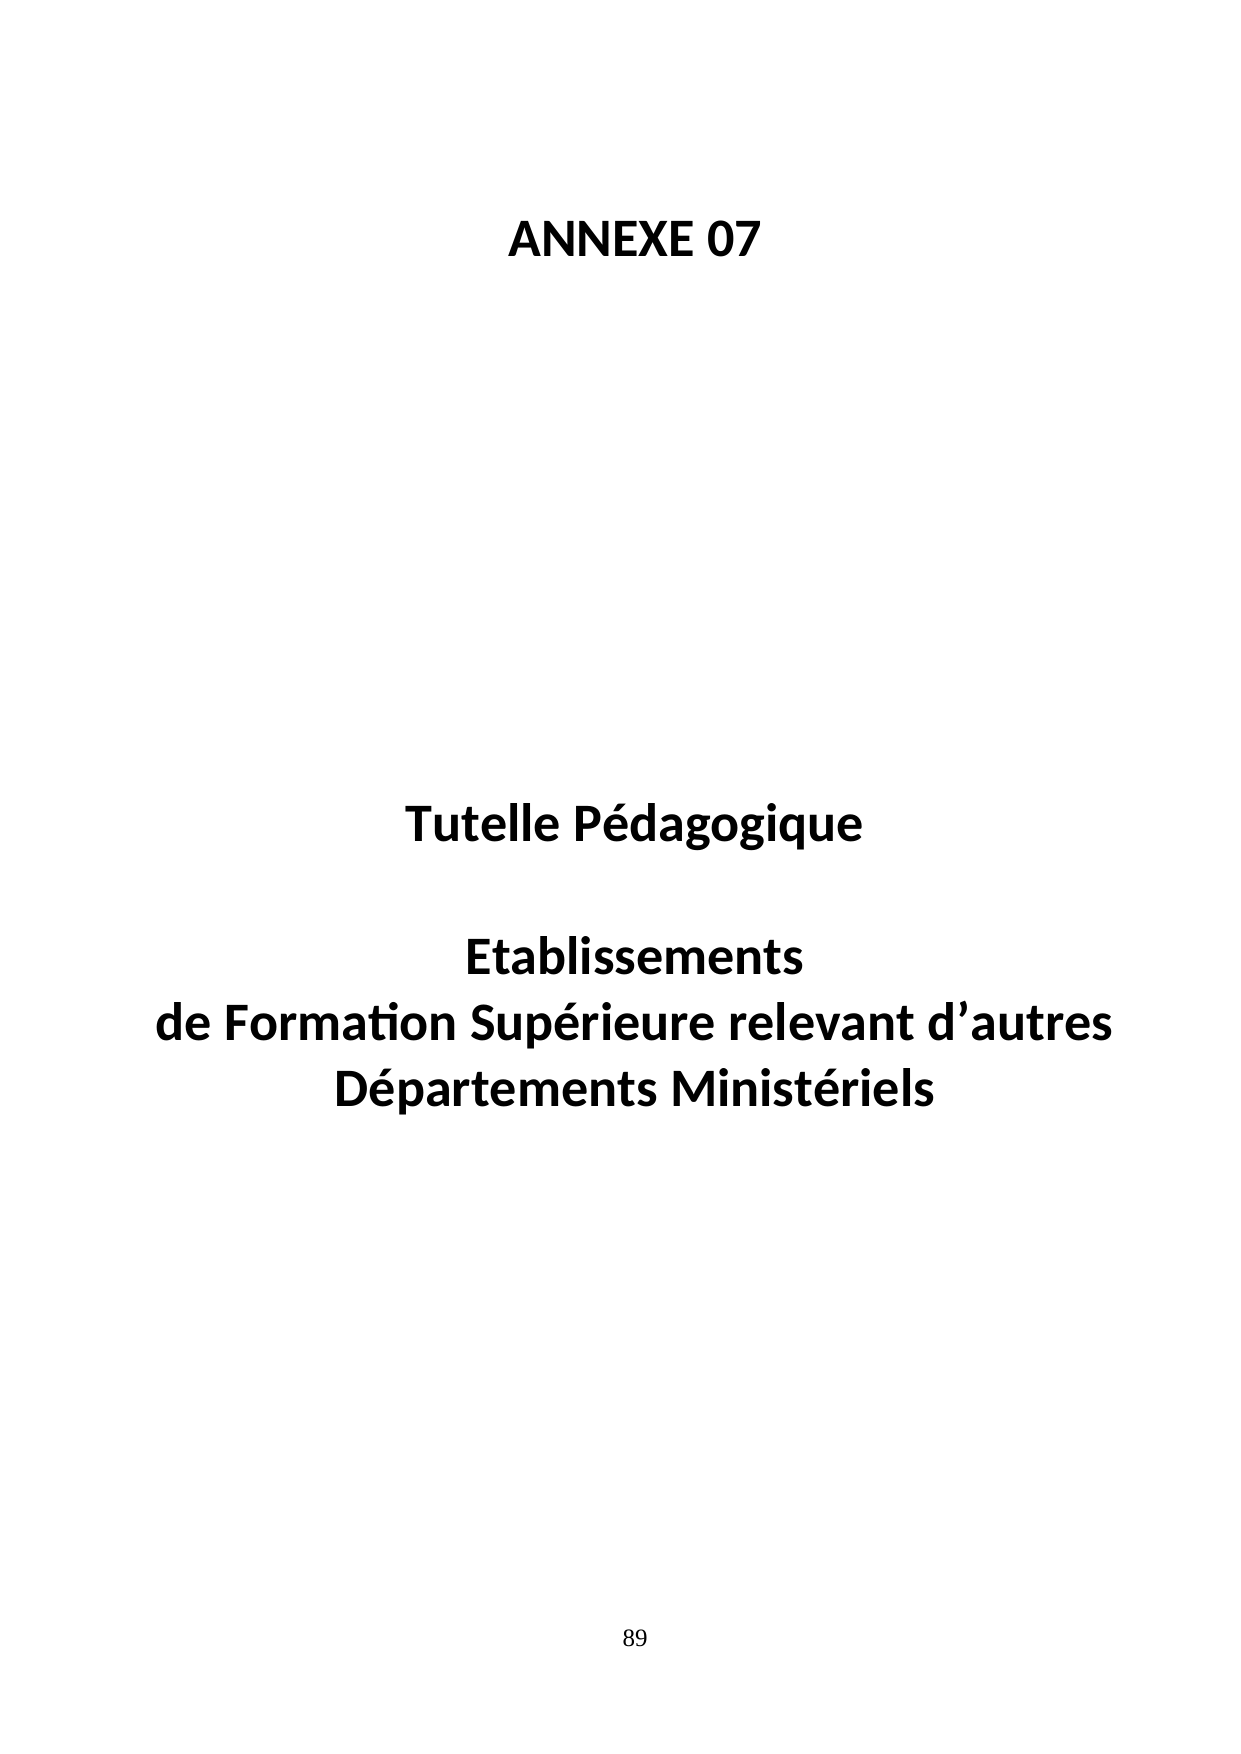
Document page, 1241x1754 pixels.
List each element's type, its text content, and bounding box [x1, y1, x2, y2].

text Tutelle Pédagogique [118, 789, 1152, 855]
text Etablissements [118, 922, 1152, 988]
text de Formation Supérieure relevant d’autres Départements Ministériels [118, 988, 1152, 1120]
text ANNEXE 07 [118, 204, 1152, 270]
